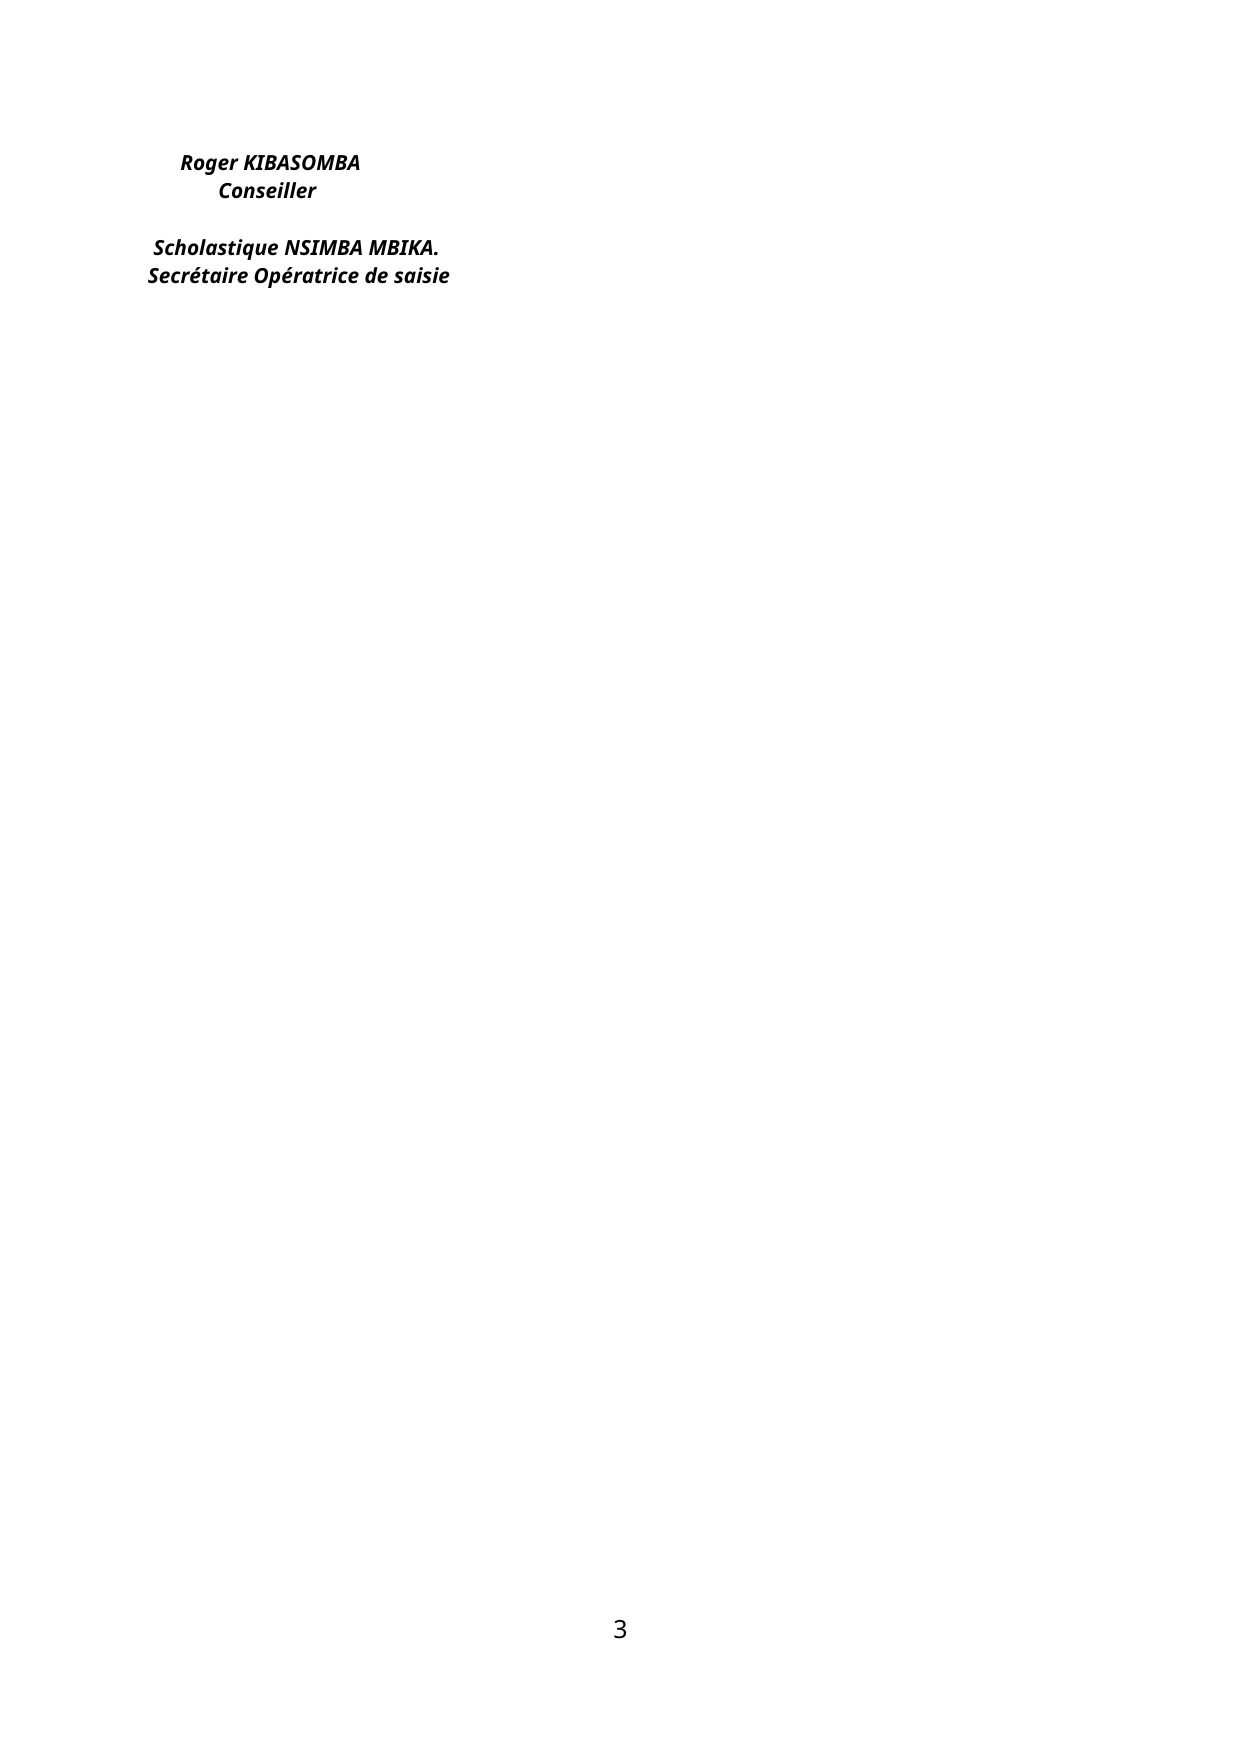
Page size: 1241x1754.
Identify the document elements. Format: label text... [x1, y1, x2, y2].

text Scholastique NSIMBA MBIKA. [148, 233, 1093, 261]
text Roger KIBASOMBA [148, 148, 1093, 176]
text Secrétaire Opératrice de saisie [148, 261, 1093, 290]
text Conseiller [148, 176, 1093, 204]
